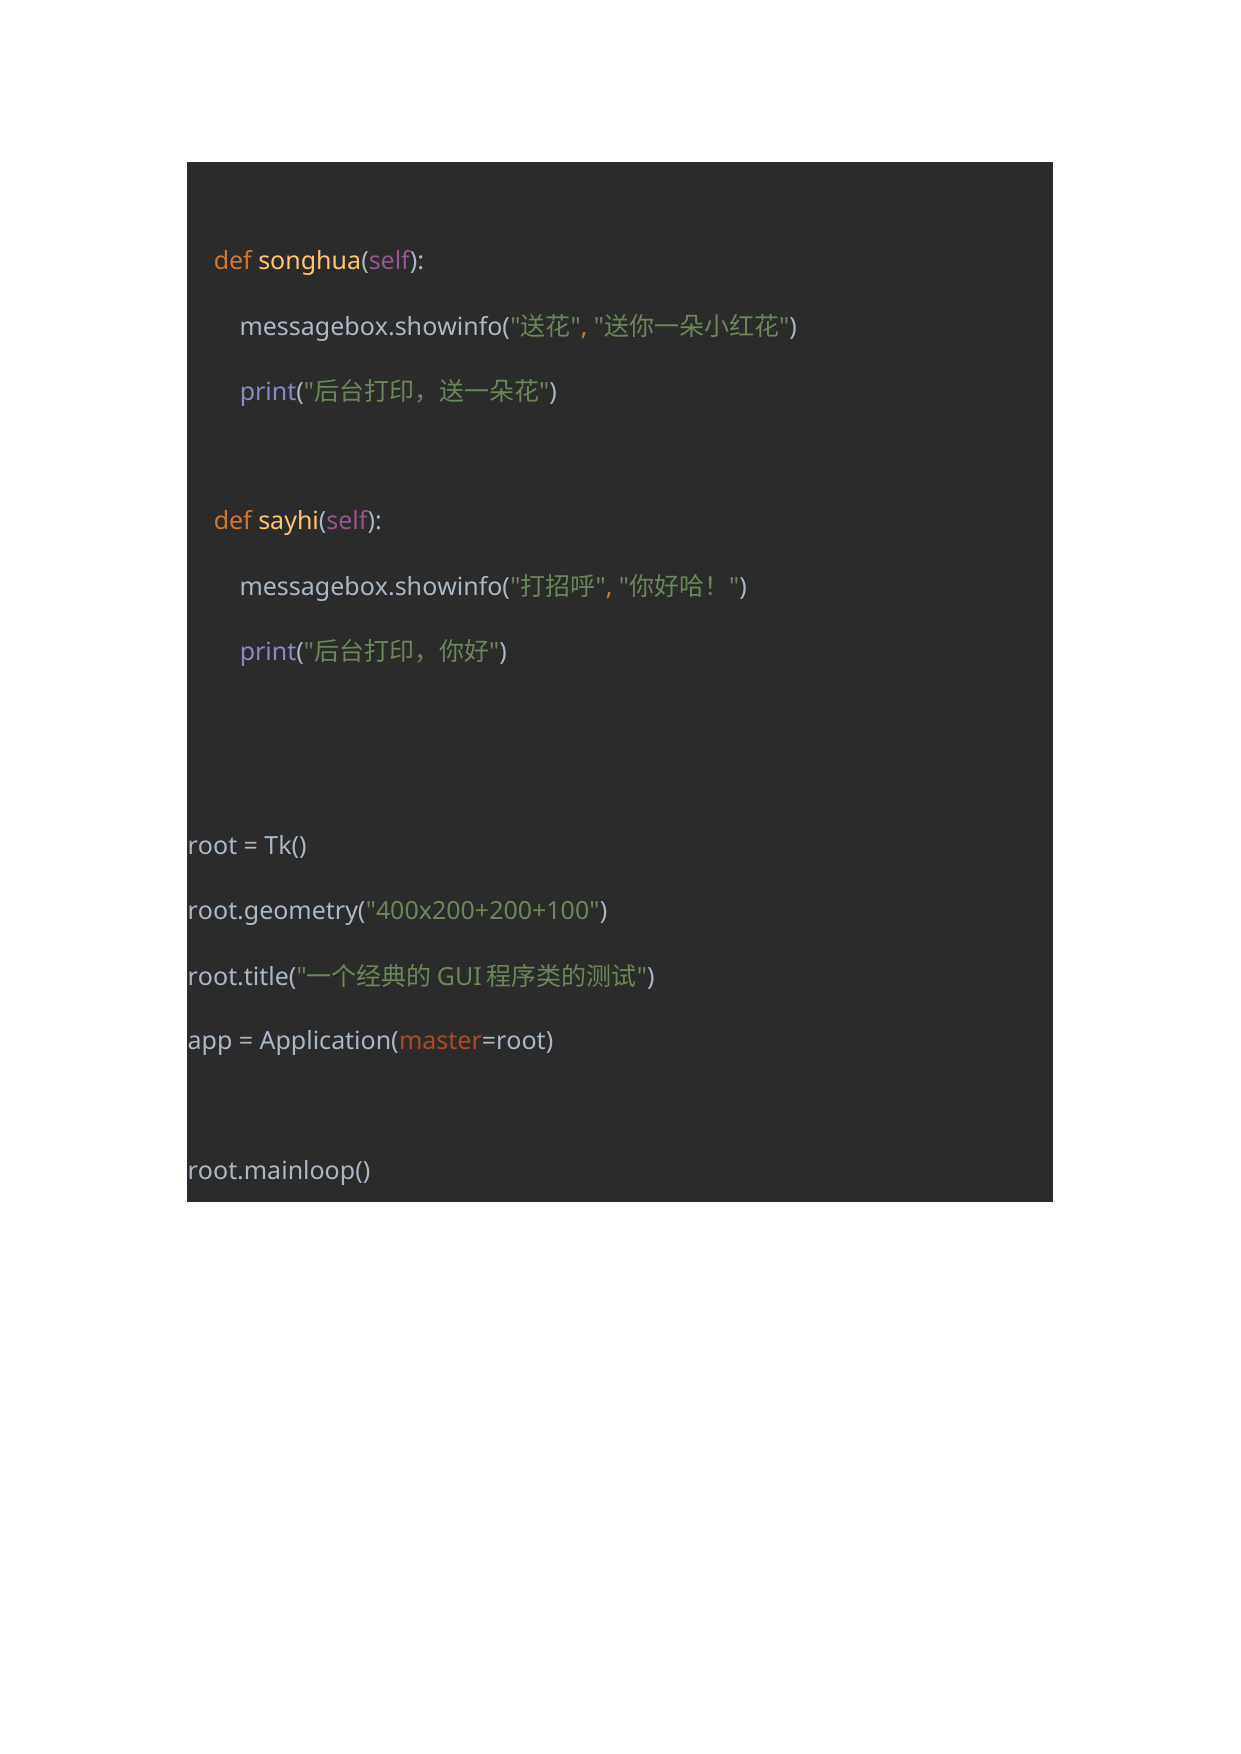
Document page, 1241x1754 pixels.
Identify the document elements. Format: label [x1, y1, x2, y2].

text [187, 162, 1053, 1202]
